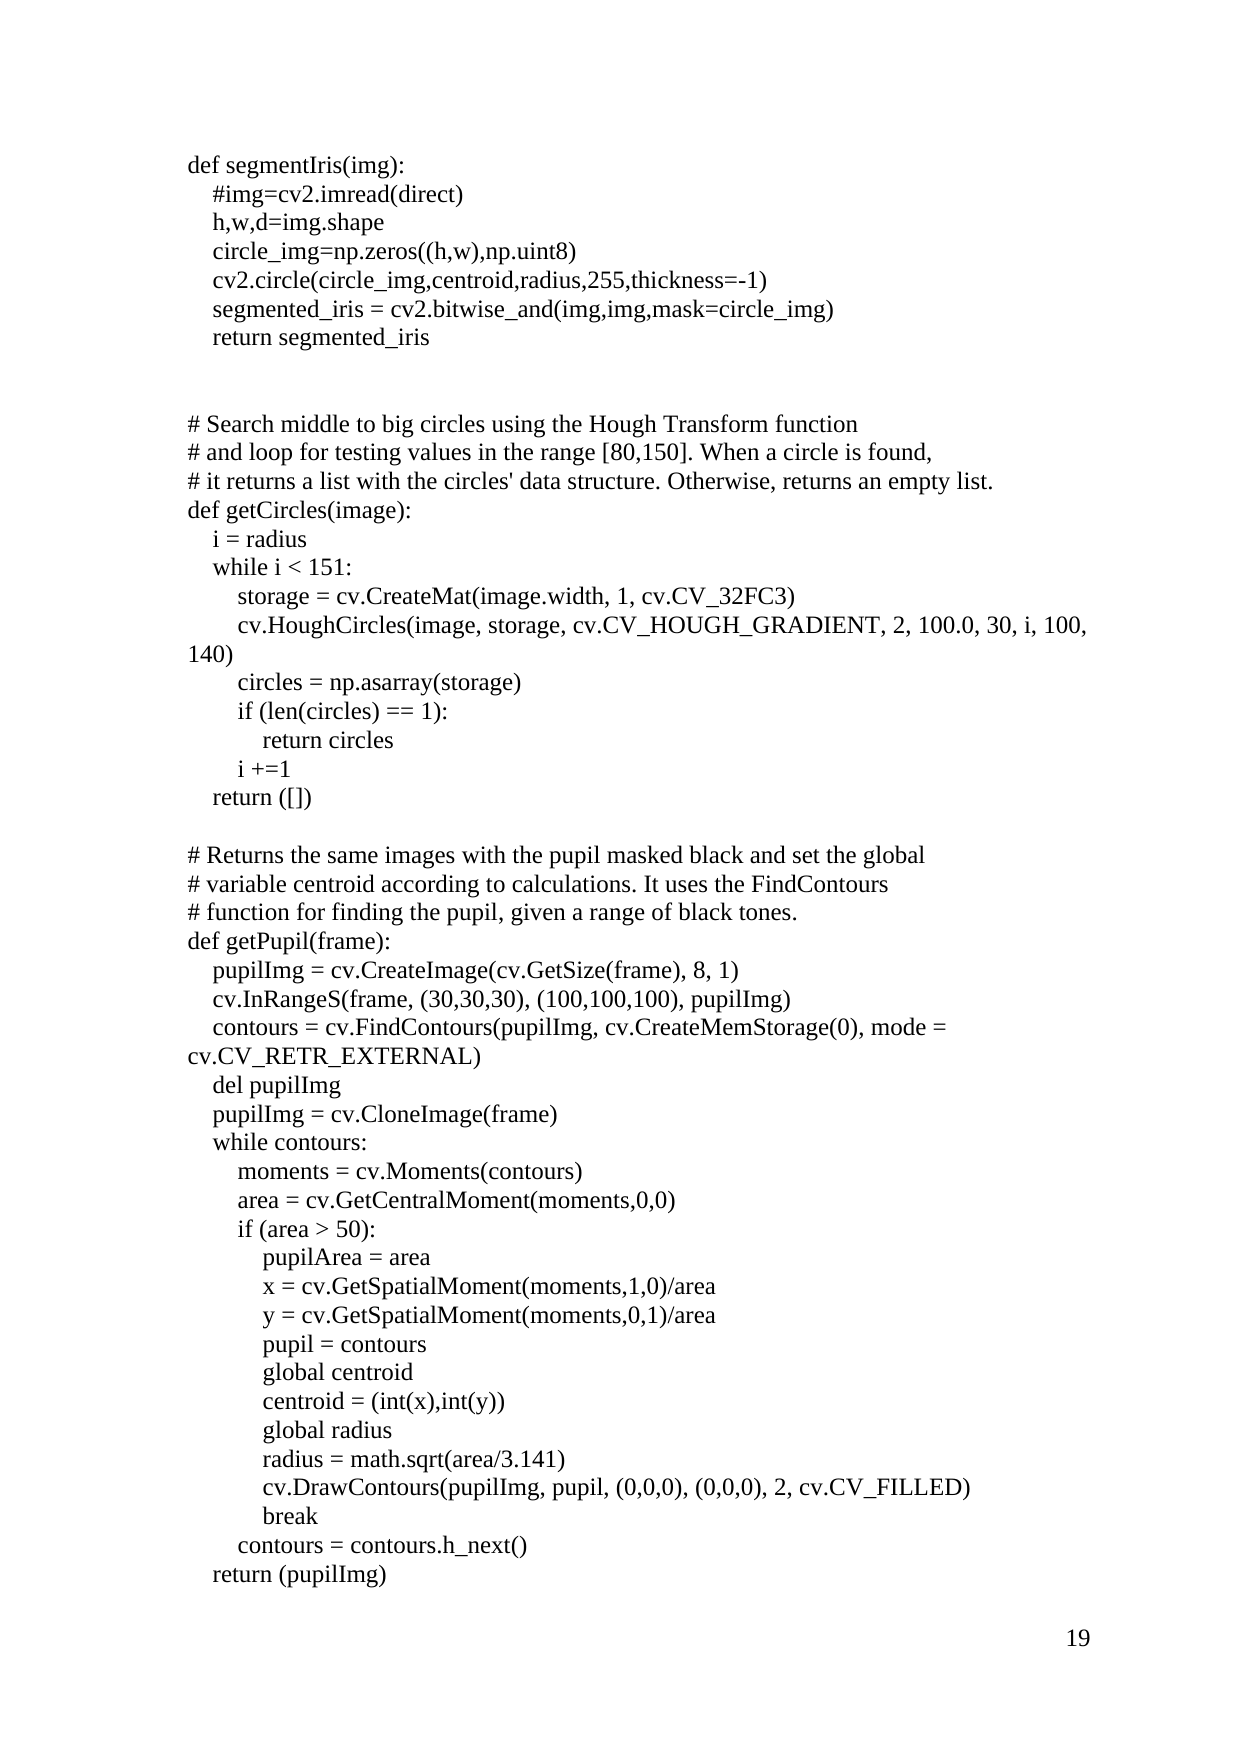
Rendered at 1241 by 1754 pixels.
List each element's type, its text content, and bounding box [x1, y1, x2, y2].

list contours = cv.FindContours(pupilImg, cv.CreateMemStorage(0), mode = cv.CV_RETR_EXTERNAL) [187, 1012, 1090, 1070]
list i +=1 [187, 754, 1090, 782]
list pupilImg = cv.CreateImage(cv.GetSize(frame), 8, 1) [187, 955, 1090, 984]
list return segmented_iris [187, 322, 1090, 351]
list pupil = contours [187, 1329, 1090, 1357]
list circle_img=np.zeros((h,w),np.uint8) [187, 236, 1090, 265]
list storage = cv.CreateMat(image.width, 1, cv.CV_32FC3) [187, 581, 1090, 610]
list pupilArea = area [187, 1242, 1090, 1271]
list radius = math.sqrt(area/3.141) [187, 1444, 1090, 1472]
list cv.DrawContours(pupilImg, pupil, (0,0,0), (0,0,0), 2, cv.CV_FILLED) [187, 1472, 1090, 1501]
list i = radius [187, 524, 1090, 552]
list return ([]) [187, 782, 1090, 811]
list cv2.circle(circle_img,centroid,radius,255,thickness=-1) [187, 265, 1090, 294]
list if (len(circles) == 1): [187, 696, 1090, 725]
list area = cv.GetCentralMoment(moments,0,0) [187, 1185, 1090, 1214]
list del pupilImg [187, 1070, 1090, 1099]
list segmented_iris = cv2.bitwise_and(img,img,mask=circle_img) [187, 294, 1090, 322]
list h,w,d=img.shape [187, 207, 1090, 236]
list cv.HoughCircles(image, storage, cv.CV_HOUGH_GRADIENT, 2, 100.0, 30, i, 100, 140) [187, 610, 1090, 667]
list def getCircles(image): [187, 495, 1090, 524]
list while contours: [187, 1127, 1090, 1156]
list return (pupilImg) [187, 1559, 1090, 1587]
list global radius [187, 1415, 1090, 1444]
list # Search middle to big circles using the Hough Transform function [187, 409, 1090, 437]
list # Returns the same images with the pupil masked black and set the global [187, 840, 1090, 869]
list global centroid [187, 1357, 1090, 1386]
list y = cv.GetSpatialMoment(moments,0,1)/area [187, 1300, 1090, 1329]
list x = cv.GetSpatialMoment(moments,1,0)/area [187, 1271, 1090, 1300]
list if (area > 50): [187, 1214, 1090, 1242]
list def segmentIris(img): [187, 150, 1090, 179]
list # function for finding the pupil, given a range of black tones. [187, 897, 1090, 926]
list centroid = (int(x),int(y)) [187, 1386, 1090, 1415]
list # it returns a list with the circles' data structure. Otherwise, returns an empty list. [187, 466, 1090, 495]
list break [187, 1501, 1090, 1530]
list # variable centroid according to calculations. It uses the FindContours [187, 869, 1090, 897]
list return circles [187, 725, 1090, 754]
list # and loop for testing values in the range [80,150]. When a circle is found, [187, 437, 1090, 466]
list def getPupil(frame): [187, 926, 1090, 955]
list #img=cv2.imread(direct) [187, 179, 1090, 207]
list contours = contours.h_next() [187, 1530, 1090, 1559]
list pupilImg = cv.CloneImage(frame) [187, 1099, 1090, 1127]
list while i < 151: [187, 552, 1090, 581]
list cv.InRangeS(frame, (30,30,30), (100,100,100), pupilImg) [187, 984, 1090, 1012]
list moments = cv.Moments(contours) [187, 1156, 1090, 1185]
list circles = np.asarray(storage) [187, 667, 1090, 696]
